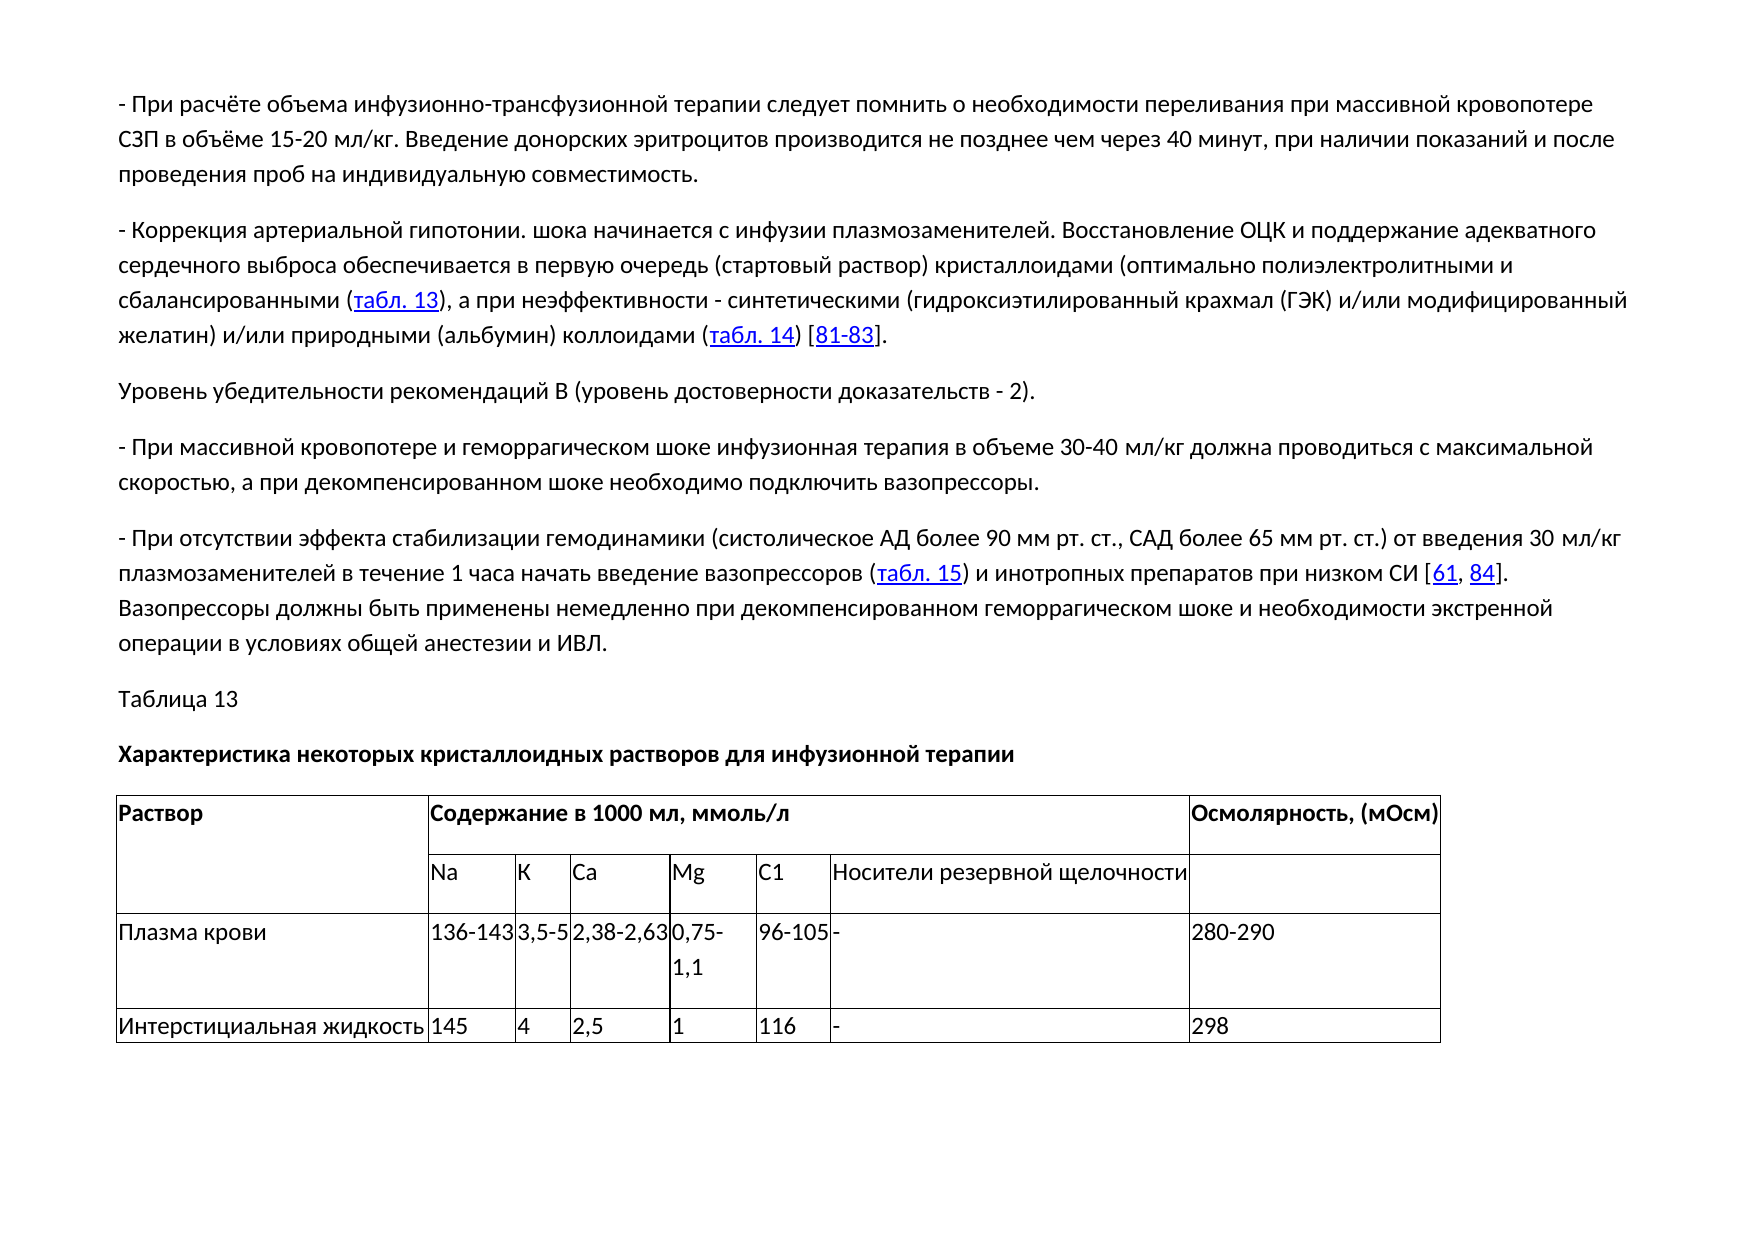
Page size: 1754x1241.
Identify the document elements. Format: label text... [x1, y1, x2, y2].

table_cell 1 [671, 1009, 756, 1042]
text Уровень убедительности рекомендаций В (уровень достоверности доказательств - 2). [118, 375, 1636, 406]
text - Коррекция артериальной гипотонии. шока начинается с инфузии плазмозаменителей. Восстановление ОЦК и поддержание адекватного сердечного выброса обеспечивается в первую очередь (стартовый раствор) кристаллоидами (оптимально полиэлектролитными и сбалансированными (табл. 13), а при неэффективности - синтетическими (гидроксиэтилированный крахмал (ГЭК) и/или модифицированный желатин) и/или природными (альбумин) коллоидами (табл. 14) [81-83]. [118, 214, 1636, 350]
table_cell Носители резервной щелочности [831, 855, 1189, 913]
table_cell Na [429, 855, 515, 913]
text - При массивной кровопотере и геморрагическом шоке инфузионная терапия в объеме 30-40 мл/кг должна проводиться с максимальной скоростью, а при декомпенсированном шоке необходимо подключить вазопрессоры. [118, 431, 1636, 497]
table_header Раствор [117, 796, 428, 913]
table_cell Плазма крови [117, 914, 428, 1008]
table_cell 3,5-5 [516, 914, 570, 1008]
table_cell [1190, 855, 1440, 913]
table_cell 136-143 [429, 914, 515, 1008]
table_cell 298 [1190, 1009, 1440, 1042]
table_cell 280-290 [1190, 914, 1440, 1008]
table_cell 116 [757, 1009, 830, 1042]
table_header Содержание в 1000 мл, ммоль/л [429, 796, 1189, 854]
table_cell 4 [516, 1009, 570, 1042]
table_cell - [831, 1009, 1189, 1042]
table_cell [117, 1009, 428, 1042]
table_cell Са [571, 855, 669, 913]
table_cell 2,38-2,63 [571, 914, 669, 1008]
table_cell Mg [671, 855, 756, 913]
text - При расчёте объема инфузионно-трансфузионной терапии следует помнить о необходимости переливания при массивной кровопотере СЗП в объёме 15-20 мл/кг. Введение донорских эритроцитов производится не позднее чем через 40 минут, при наличии показаний и после проведения проб на индивидуальную совместимость. [118, 89, 1636, 189]
table_cell 96-105 [757, 914, 830, 1008]
text - При отсутствии эффекта стабилизации гемодинамики (систолическое АД более 90 мм рт. ст., САД более 65 мм рт. ст.) от введения 30 мл/кг плазмозаменителей в течение 1 часа начать введение вазопрессоров (табл. 15) и инотропных препаратов при низком СИ [61, 84]. Вазопрессоры должны быть применены немедленно при декомпенсированном геморрагическом шоке и необходимости экстренной операции в условиях общей анестезии и ИВЛ. [118, 522, 1636, 657]
table_cell 2,5 [571, 1009, 669, 1042]
text Характеристика некоторых кристаллоидных растворов для инфузионной терапии [118, 739, 1636, 769]
table_cell К [516, 855, 570, 913]
table_header Осмолярность, (мОсм) [1190, 796, 1440, 854]
table_cell - [831, 914, 1189, 1008]
table_cell С1 [757, 855, 830, 913]
table_cell 145 [429, 1009, 515, 1042]
table_cell 0,75-1,1 [671, 914, 756, 1008]
text Таблица 13 [118, 683, 1636, 713]
